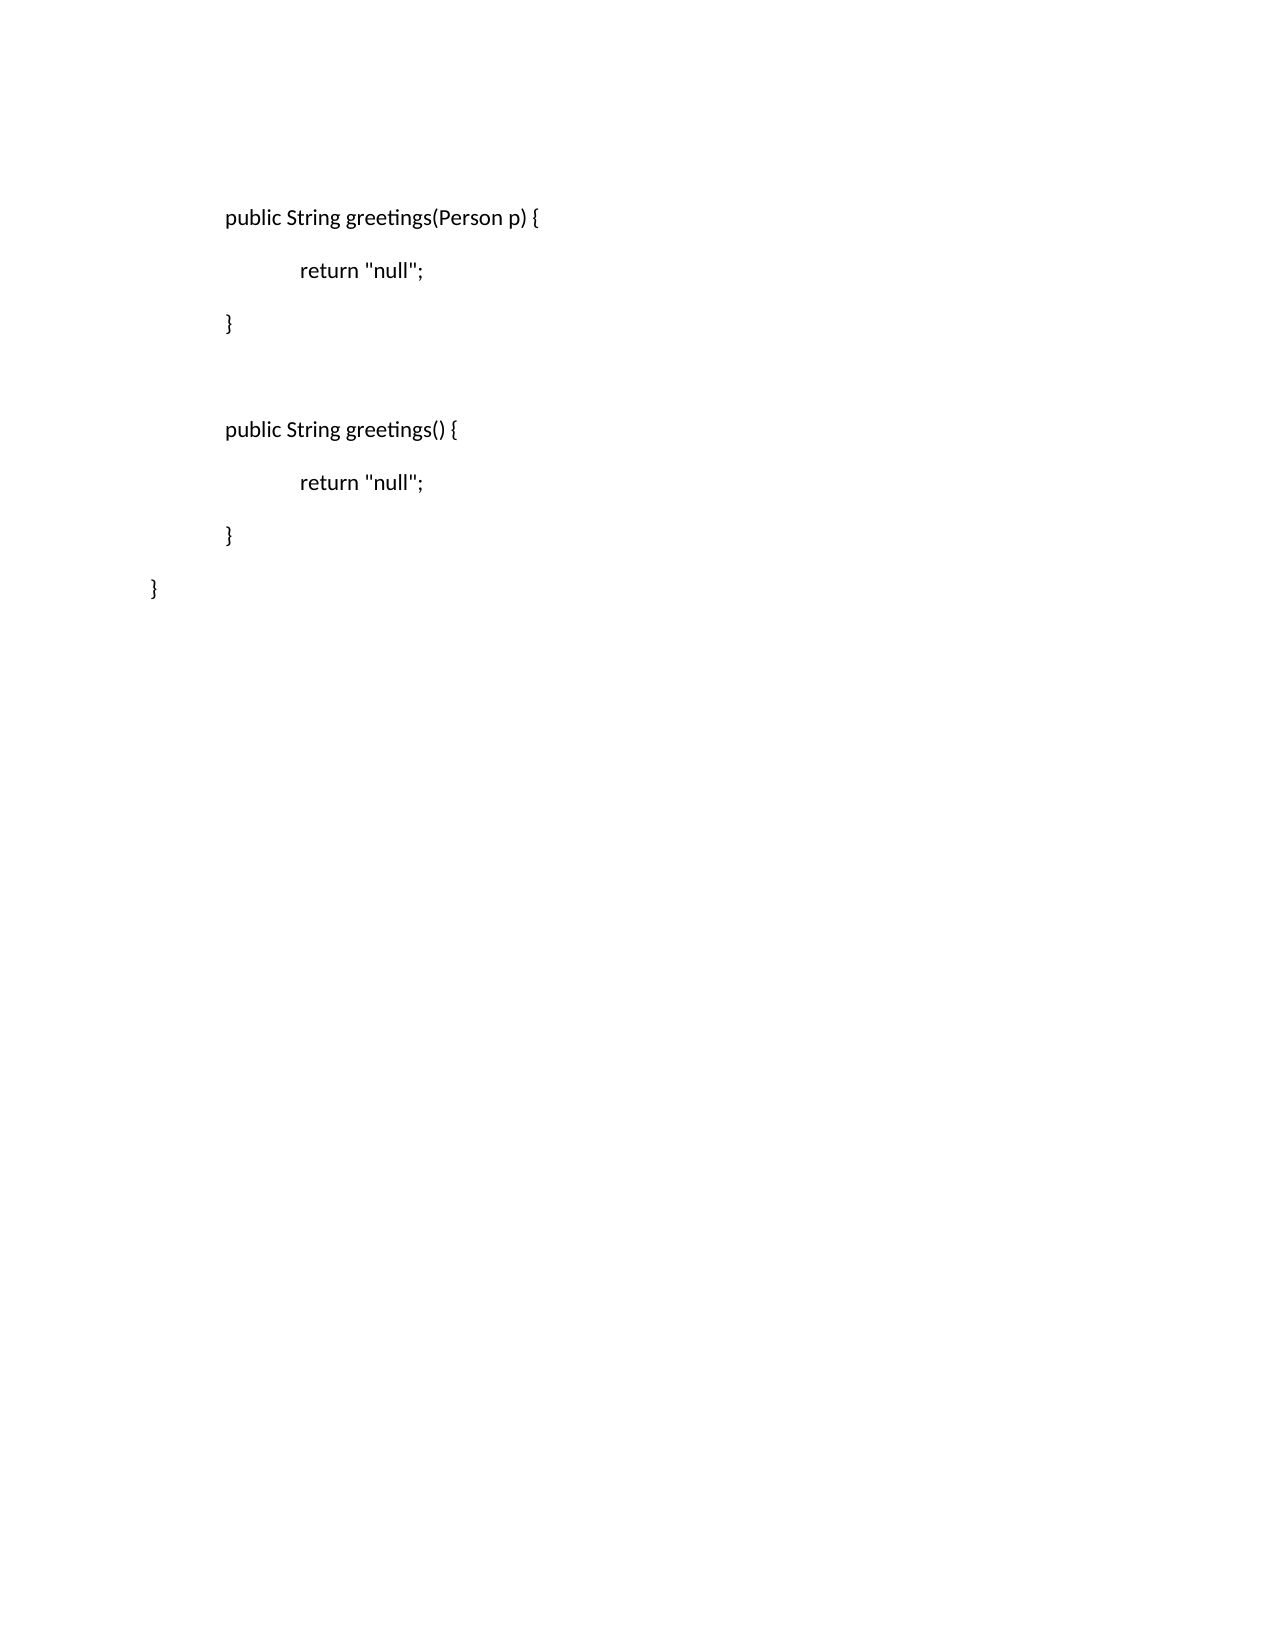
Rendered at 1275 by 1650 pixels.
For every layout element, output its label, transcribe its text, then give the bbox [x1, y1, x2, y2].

text } [150, 574, 1125, 602]
text return "null"; [150, 468, 1125, 496]
text return "null"; [150, 256, 1125, 284]
text public String greetings() { [150, 415, 1125, 443]
text } [150, 521, 1125, 549]
text public String greetings(Person p) { [150, 203, 1125, 231]
text } [150, 309, 1125, 337]
